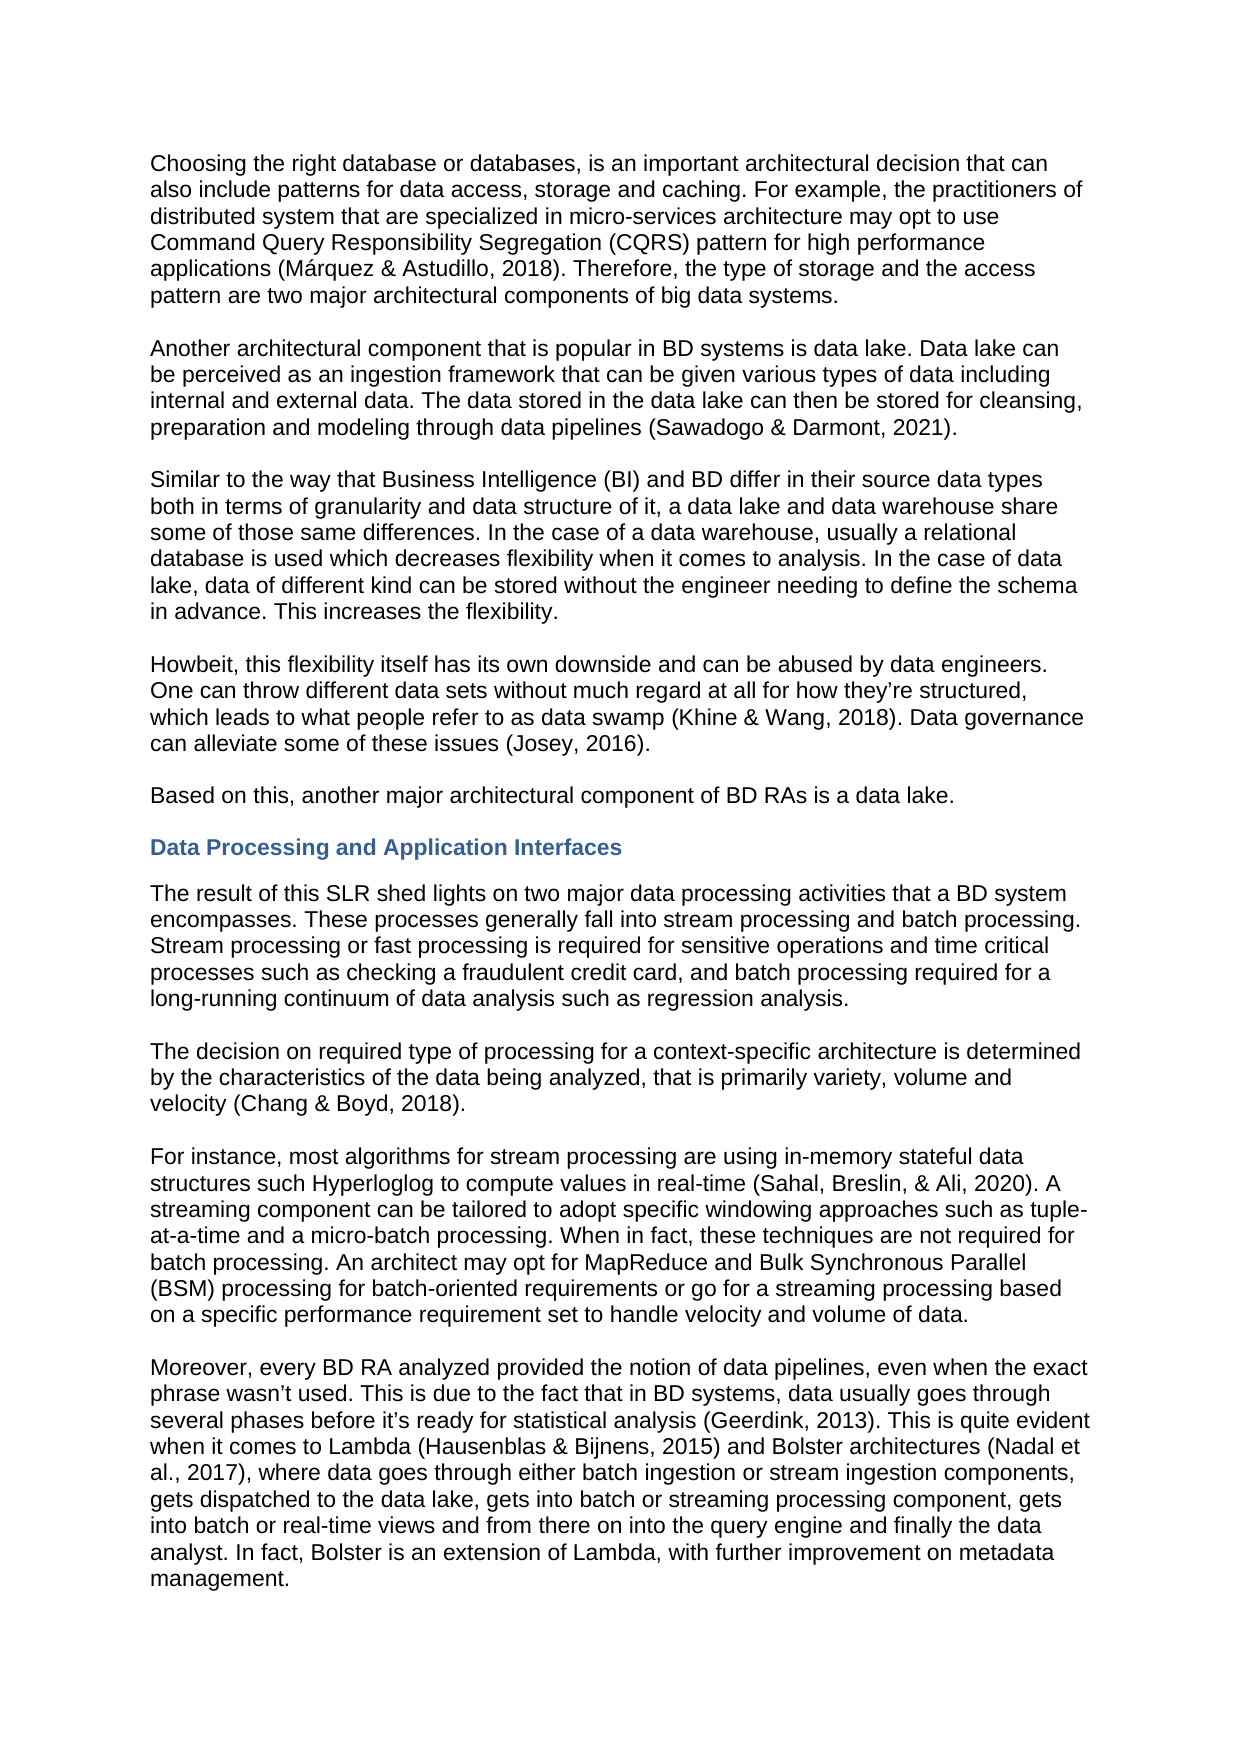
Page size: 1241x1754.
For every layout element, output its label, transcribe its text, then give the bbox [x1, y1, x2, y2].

text Another architectural component that is popular in BD systems is data lake. Data lake can be perceived as an ingestion framework that can be given various types of data including internal and external data. The data stored in the data lake can then be stored for cleansing, preparation and modeling through data pipelines (Sawadogo & Darmont, 2021). [150, 334, 1090, 440]
text Similar to the way that Business Intelligence (BI) and BD differ in their source data types both in terms of granularity and data structure of it, a data lake and data warehouse share some of those same differences. In the case of a data warehouse, usually a relational database is used which decreases flexibility when it comes to analysis. In the case of data lake, data of different kind can be stored without the engineer needing to define the schema in advance. This increases the flexibility. Howbeit, this flexibility itself has its own downside and can be abused by data engineers. One can throw different data sets without much regard at all for how they’re structured, which leads to what people refer to as data swamp (Khine & Wang, 2018). Data governance can alleviate some of these issues (Josey, 2016). Based on this, another major architectural component of BD RAs is a data lake. [150, 466, 1090, 809]
text Choosing the right database or databases, is an important architectural decision that can also include patterns for data access, storage and caching. For example, the practitioners of distributed system that are specialized in micro-services architecture may opt to use Command Query Responsibility Segregation (CQRS) pattern for high performance applications (Márquez & Astudillo, 2018). Therefore, the type of storage and the access pattern are two major architectural components of big data systems. [150, 150, 1090, 308]
text For instance, most algorithms for stream processing are using in-memory stateful data structures such Hyperloglog to compute values in real-time (Sahal, Breslin, & Ali, 2020). A streaming component can be tailored to adopt specific windowing approaches such as tuple-at-a-time and a micro-batch processing. When in fact, these techniques are not required for batch processing. An architect may opt for MapReduce and Bulk Synchronous Parallel (BSM) processing for batch-oriented requirements or go for a streaming processing based on a specific performance requirement set to handle velocity and volume of data. [150, 1143, 1090, 1328]
subtitle Data Processing and Application Interfaces [150, 834, 1090, 860]
text The decision on required type of processing for a context-specific architecture is determined by the characteristics of the data being analyzed, that is primarily variety, volume and velocity (Chang & Boyd, 2018). [150, 1038, 1090, 1117]
text Moreover, every BD RA analyzed provided the notion of data pipelines, even when the exact phrase wasn’t used. This is due to the fact that in BD systems, data usually goes through several phases before it’s ready for statistical analysis (Geerdink, 2013). This is quite evident when it comes to Lambda (Hausenblas & Bijnens, 2015) and Bolster architectures (Nadal et al., 2017), where data goes through either batch ingestion or stream ingestion components, gets dispatched to the data lake, gets into batch or streaming processing component, gets into batch or real-time views and from there on into the query engine and finally the data analyst. In fact, Bolster is an extension of Lambda, with further improvement on metadata management. [150, 1354, 1090, 1591]
text The result of this SLR shed lights on two major data processing activities that a BD system encompasses. These processes generally fall into stream processing and batch processing. Stream processing or fast processing is required for sensitive operations and time critical processes such as checking a fraudulent credit card, and batch processing required for a long-running continuum of data analysis such as regression analysis. [150, 879, 1090, 1011]
